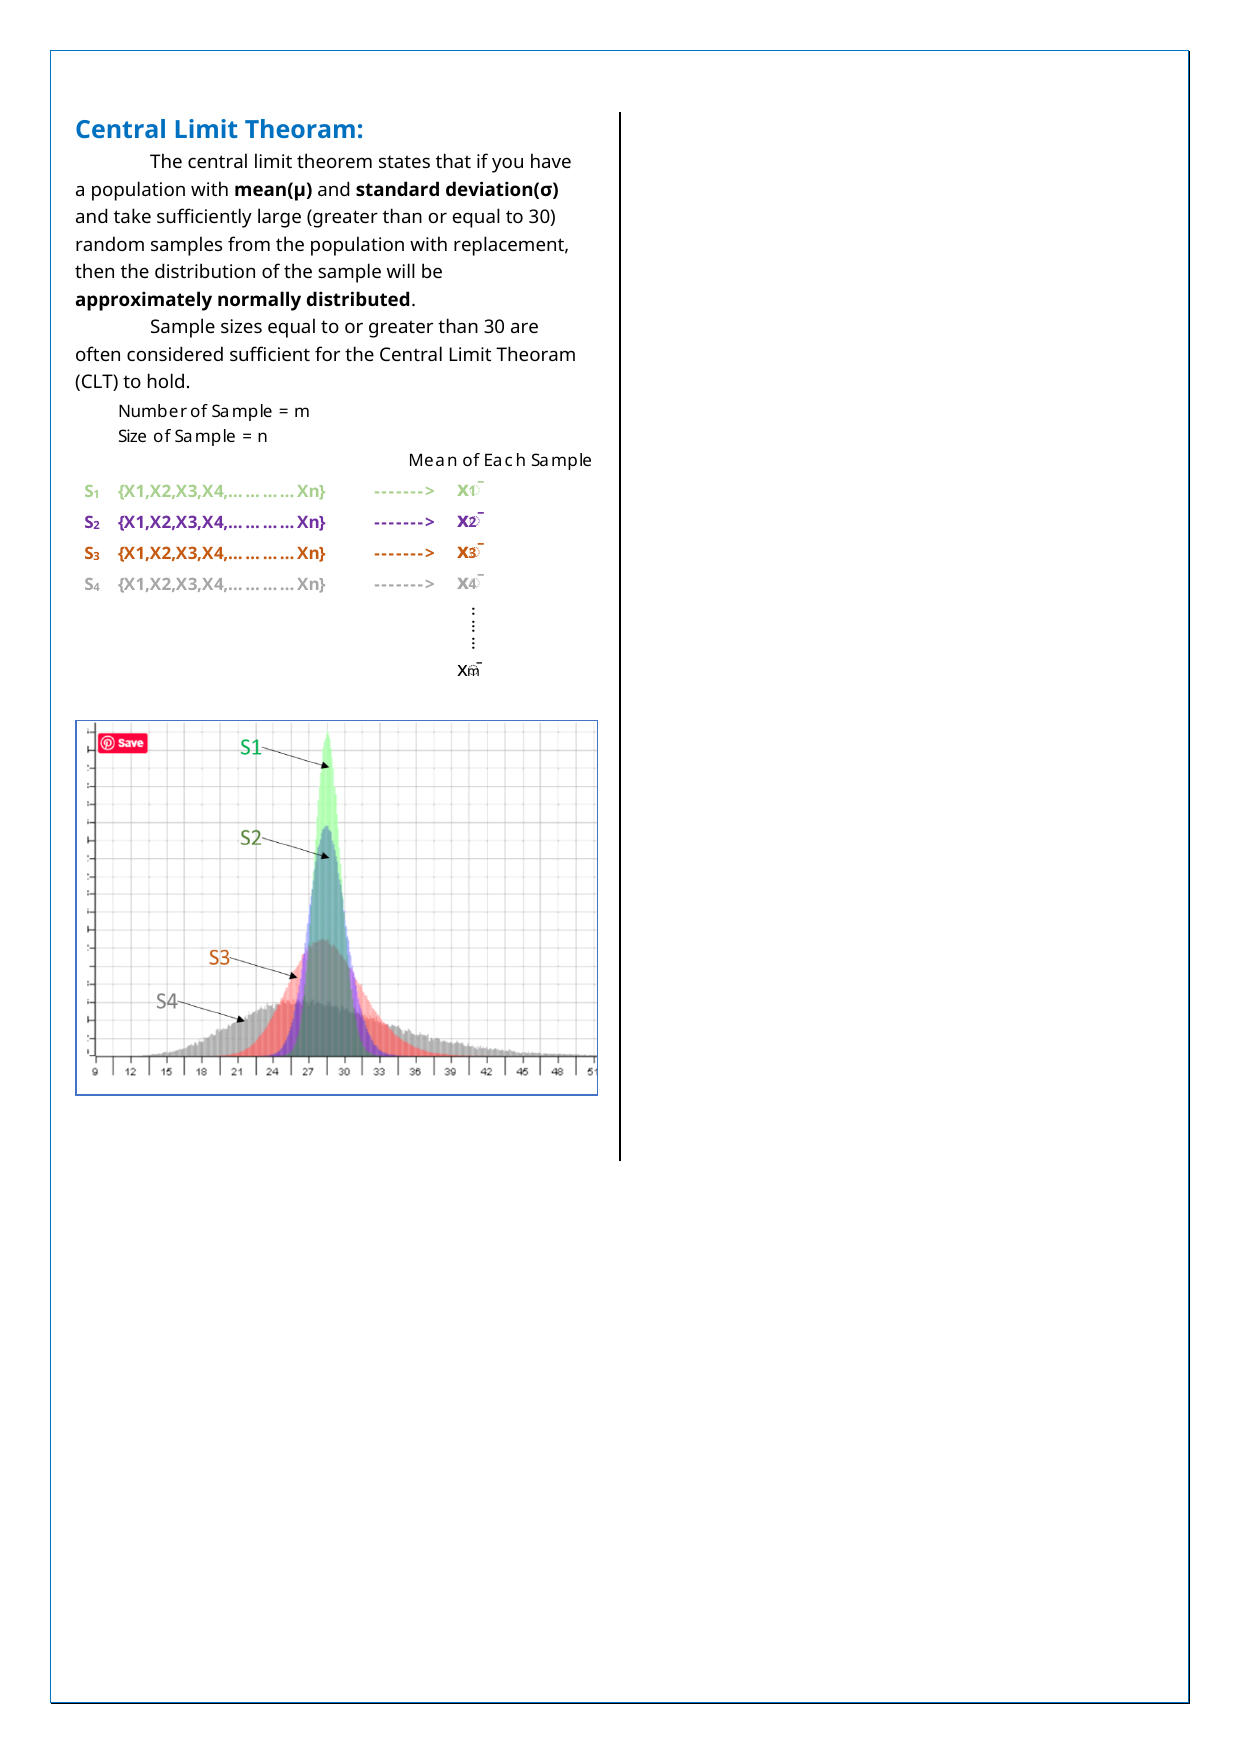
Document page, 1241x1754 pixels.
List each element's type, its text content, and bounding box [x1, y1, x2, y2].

picture [77, 721, 597, 1094]
text Central Limit Theoram: [75, 112, 583, 146]
text Sample sizes equal to or greater than 30 are often considered sufficient for the Central Limit Theoram (CLT) to hold. [75, 313, 583, 394]
text The central limit theorem states that if you have a population with mean(μ) and standard deviation(σ) and take sufficiently large (greater than or equal to 30) random samples from the population with replacement, then the distribution of the sample will be approximately normally distributed. [75, 148, 583, 312]
